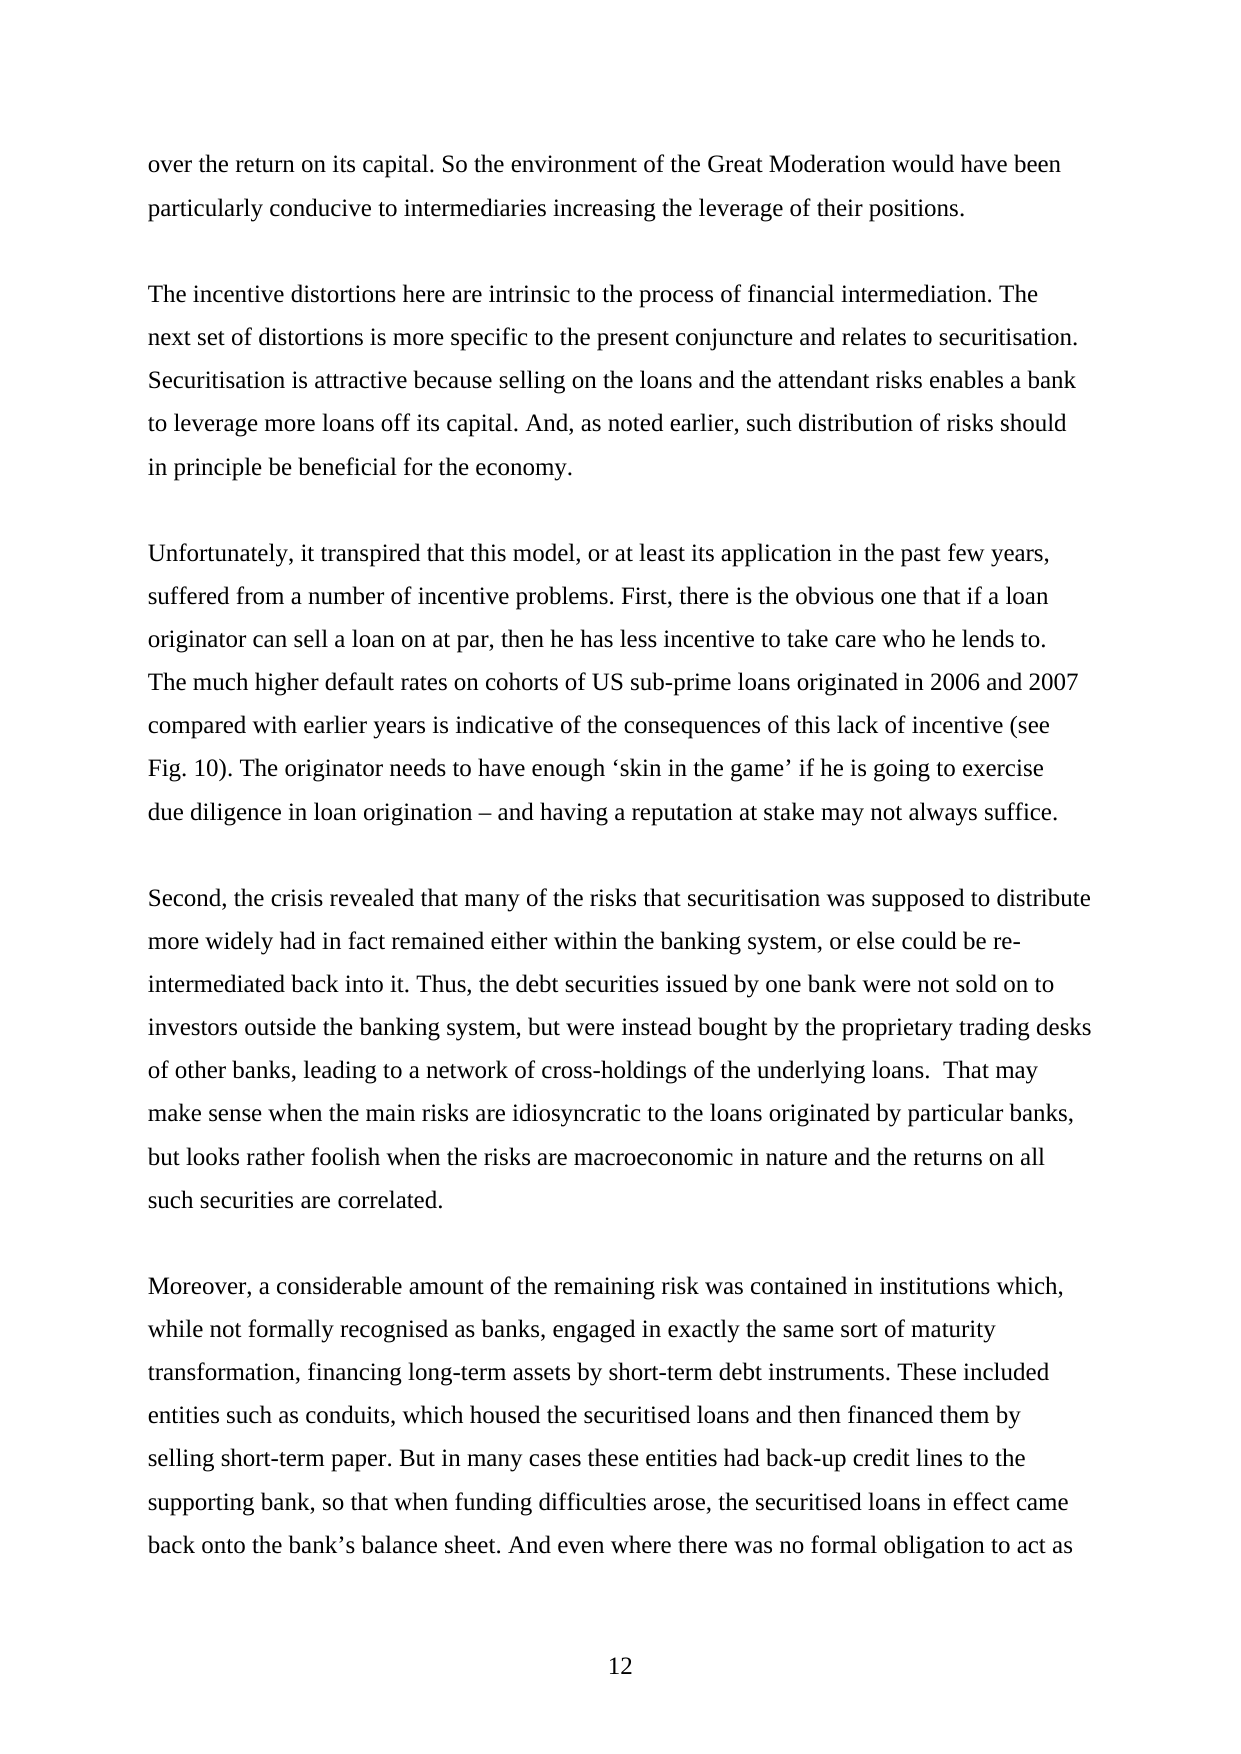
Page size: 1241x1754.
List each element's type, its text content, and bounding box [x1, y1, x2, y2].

text Moreover, a considerable amount of the remaining risk was contained in institutions which, while not formally recognised as banks, engaged in exactly the same sort of maturity transformation, financing long-term assets by short-term debt instruments. These included entities such as conduits, which housed the securitised loans and then financed them by selling short-term paper. But in many cases these entities had back-up credit lines to the supporting bank, so that when funding difficulties arose, the securitised loans in effect came back onto the bank’s balance sheet. And even where there was no formal obligation to act as [148, 1271, 1079, 1558]
text The incentive distortions here are intrinsic to the process of financial intermediation. The next set of distortions is more specific to the present conjuncture and relates to securitisation. Securitisation is attractive because selling on the loans and the attendant risks enables a bank to leverage more loans off its capital. And, as noted earlier, such distribution of risks should in principle be beneficial for the economy. [148, 279, 1080, 480]
text Second, the crisis revealed that many of the risks that securitisation was supposed to distribute more widely had in fact remained either within the banking system, or else could be re- intermediated back into it. Thus, the debt securities issued by one bank were not sold on to investors outside the banking system, but were instead bought by the proprietary trading desks of other banks, leading to a network of cross-holdings of the underlying loans. That may make sense when the main risks are idiosyncratic to the loans originated by particular banks, but looks rather foolish when the risks are macroeconomic in nature and the returns on all such securities are correlated. [148, 883, 1092, 1213]
text over the return on its capital. So the environment of the Great Moderation would have been particularly conducive to intermediaries increasing the leverage of their positions. [148, 149, 1117, 221]
text Unfortunately, it transpired that this model, or at least its application in the past few years, suffered from a number of incentive problems. First, there is the obvious one that if a loan originator can sell a loan on at par, then he has less incentive to take care who he lends to. The much higher default rates on cohorts of US sub-prime loans originated in 2006 and 2007 compared with earlier years is indicative of the consequences of this lack of incentive (see Fig. 10). The originator needs to have enough ‘skin in the game’ if he is going to exercise due diligence in loan origination – and having a reputation at stake may not always suffice. [148, 538, 1080, 825]
